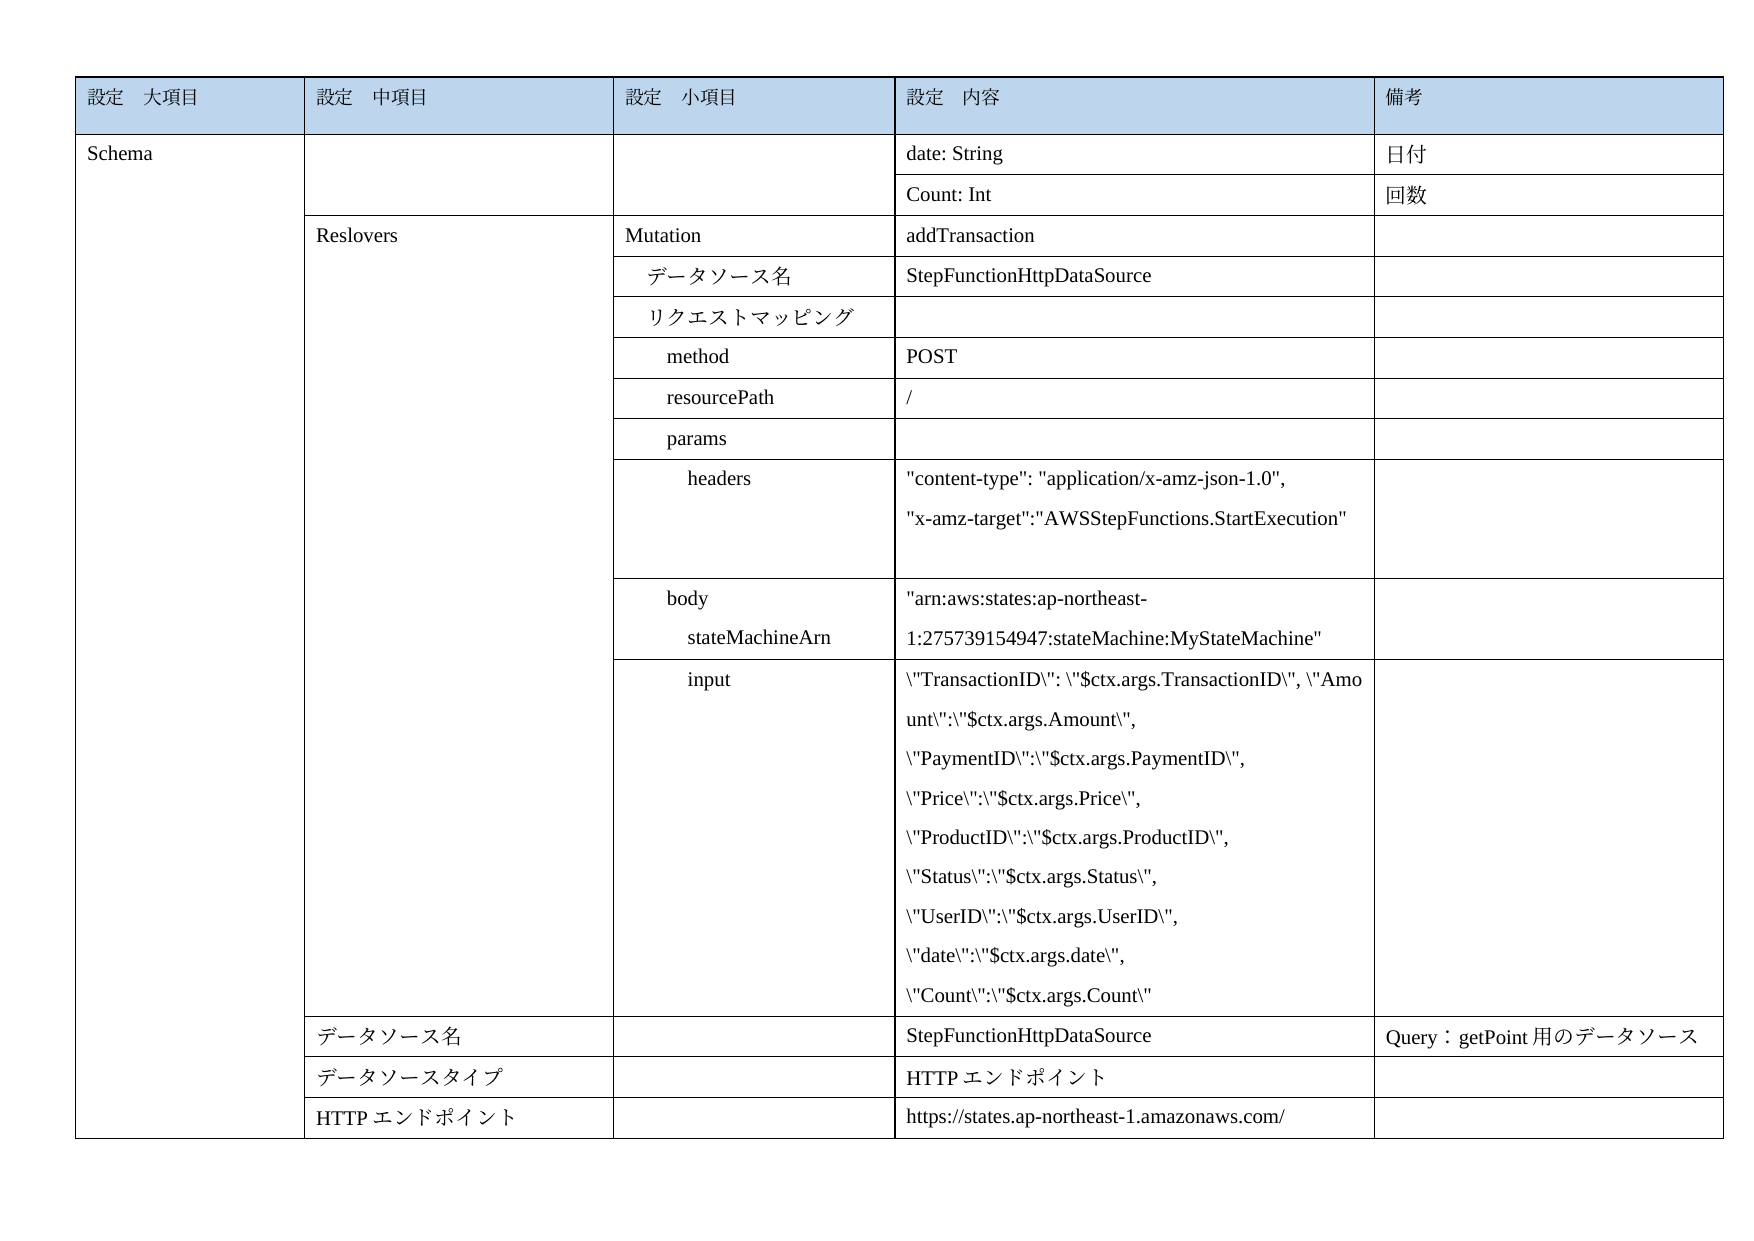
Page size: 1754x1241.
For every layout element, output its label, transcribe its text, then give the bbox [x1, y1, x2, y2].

table_cell データソース名 [305, 1017, 613, 1056]
table_cell input [614, 660, 894, 1016]
table_cell 回数 [1375, 175, 1723, 215]
table_cell addTransaction [896, 216, 1374, 256]
table_cell method [614, 338, 894, 377]
table_header 備考 [1375, 78, 1723, 134]
table_cell Reslovers [305, 216, 613, 1016]
table_cell [1375, 379, 1723, 418]
table_cell HTTPエンドポイント [896, 1057, 1374, 1097]
table_cell resourcePath [614, 379, 894, 418]
table_cell [614, 1017, 894, 1056]
table_cell "content-type": "application/x-amz-json-1.0", "x-amz-target":"AWSStepFunctions.StartExecution" [896, 460, 1374, 578]
table_cell [1375, 1098, 1723, 1137]
table_header 設定 小項目 [614, 78, 894, 134]
table_cell / [896, 379, 1374, 418]
table_cell date: String [896, 135, 1374, 174]
table_cell [1375, 1057, 1723, 1097]
table_cell POST [896, 338, 1374, 377]
table_cell 日付 [1375, 135, 1723, 174]
table_cell Mutation [614, 216, 894, 256]
table_cell [1375, 579, 1723, 659]
table_cell params [614, 419, 894, 459]
table_cell [1375, 257, 1723, 296]
table_cell [1375, 419, 1723, 459]
table_cell データソース名 [614, 257, 894, 296]
table_cell HTTPエンドポイント [305, 1098, 613, 1137]
table_cell [1375, 297, 1723, 337]
table_cell [614, 1098, 894, 1137]
table_header 設定 大項目 [76, 78, 304, 134]
table_cell リクエストマッピング [614, 297, 894, 337]
table_cell https://states.ap-northeast-1.amazonaws.com/ [896, 1098, 1374, 1137]
table_cell Count: Int [896, 175, 1374, 215]
table_cell "arn:aws:states:ap-northeast-1:275739154947:stateMachine:MyStateMachine" [896, 579, 1374, 659]
table_cell [896, 297, 1374, 337]
table_cell \"TransactionID\": \"$ctx.args.TransactionID\", \"Amount\":\"$ctx.args.Amount\", \"PaymentID\":\"$ctx.args.PaymentID\", \"Price\":\"$ctx.args.Price\", \"ProductID\":\"$ctx.args.ProductID\", \"Status\":\"$ctx.args.Status\", \"UserID\":\"$ctx.args.UserID\", \"date\":\"$ctx.args.date\", \"Count\":\"$ctx.args.Count\" [896, 660, 1374, 1016]
table_cell [896, 419, 1374, 459]
table_header 設定 内容 [896, 78, 1374, 134]
table_cell body stateMachineArn [614, 579, 894, 659]
table_cell [1375, 460, 1723, 578]
table_cell [1375, 660, 1723, 1016]
table_cell [1375, 216, 1723, 256]
table_cell データソースタイプ [305, 1057, 613, 1097]
table_cell Query：getPoint用のデータソース [1375, 1017, 1723, 1056]
table_header 設定 中項目 [305, 78, 613, 134]
table_cell StepFunctionHttpDataSource [896, 1017, 1374, 1056]
table_cell StepFunctionHttpDataSource [896, 257, 1374, 296]
table_cell headers [614, 460, 894, 578]
table_cell [614, 1057, 894, 1097]
table_cell [1375, 338, 1723, 377]
